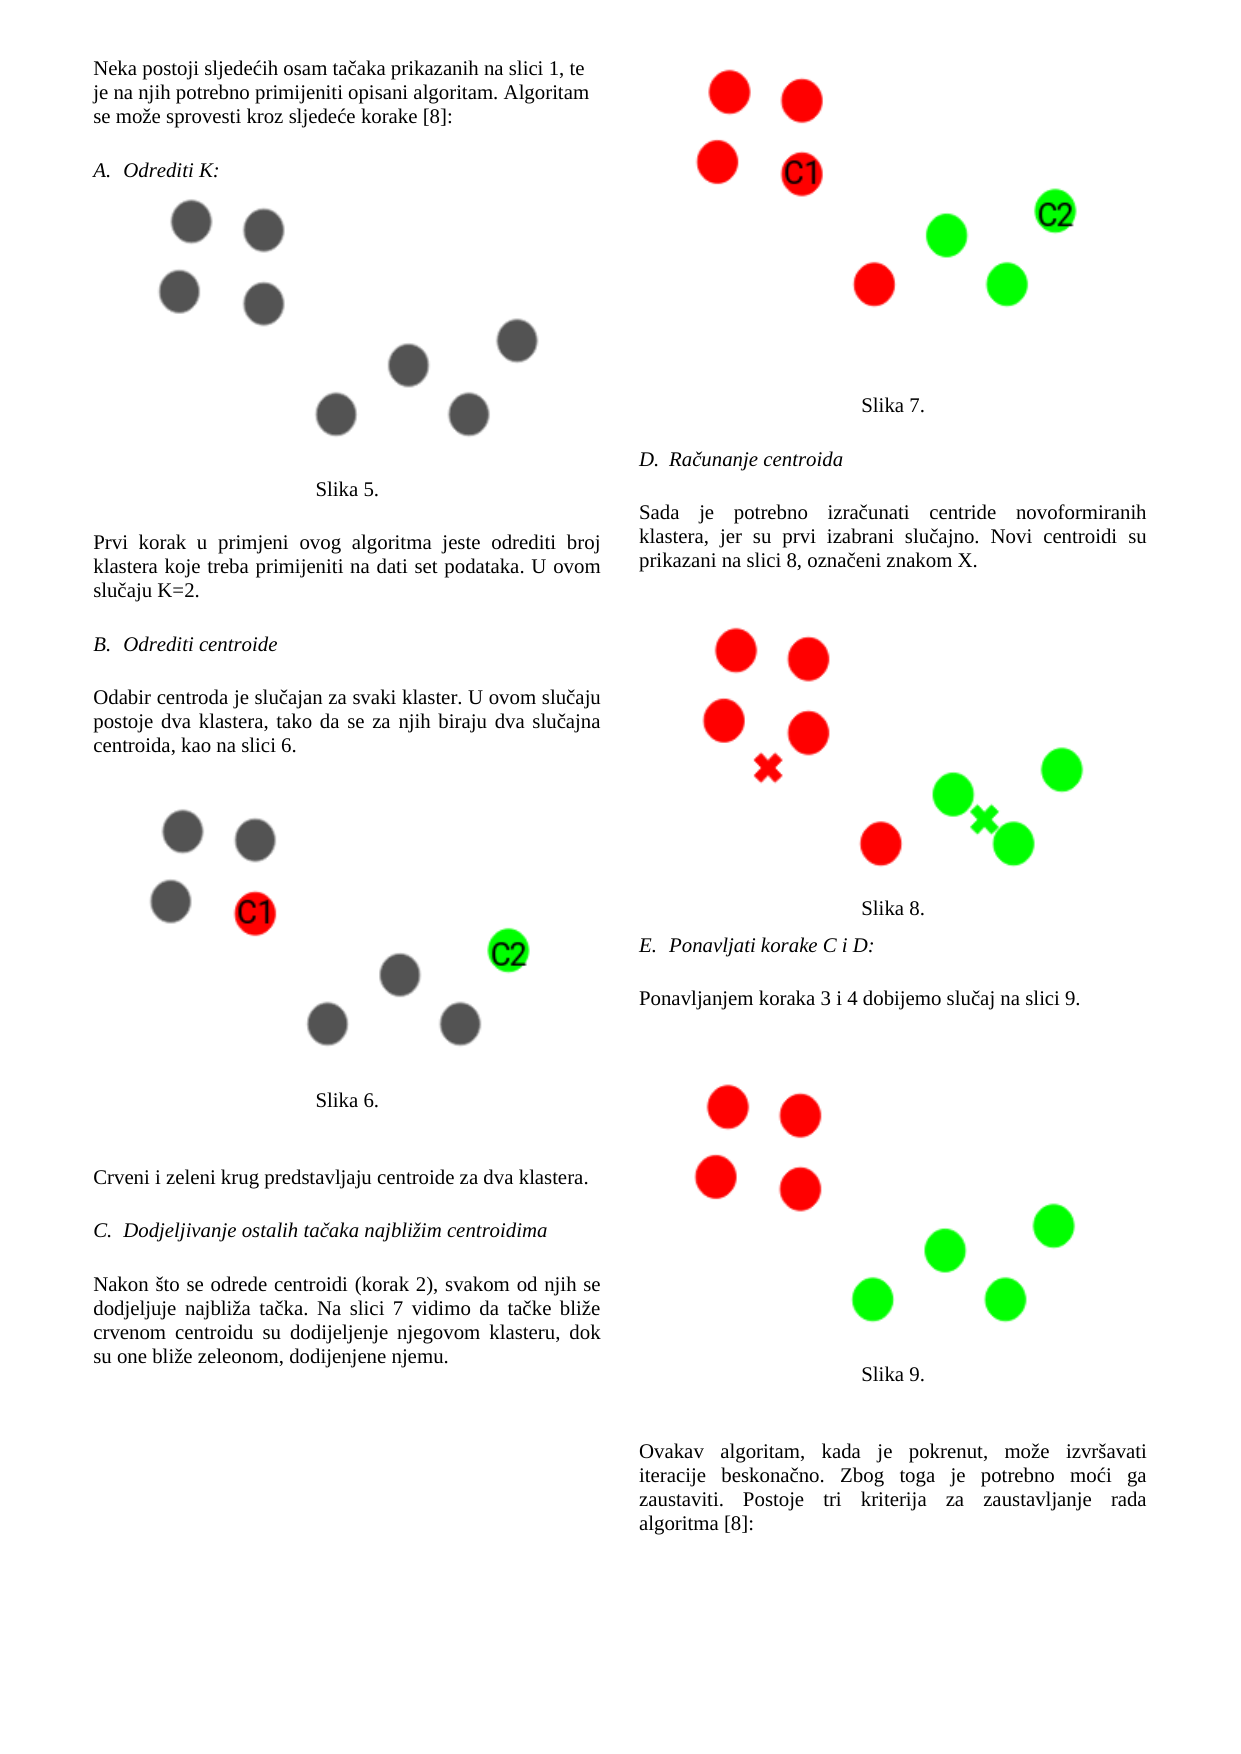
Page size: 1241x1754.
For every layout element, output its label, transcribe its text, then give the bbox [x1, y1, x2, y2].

subtitle Dodjeljivanje ostalih tačaka najbližim centroidima [93, 1218, 601, 1242]
picture [693, 1063, 1093, 1362]
subtitle Računanje centroida [639, 446, 1147, 471]
text Neka postoji sljedećih osam tačaka prikazanih na slici 1, te je na njih potrebno primijeniti opisani algoritam. Algoritam se može sprovesti kroz sljedeće korake [8]: [93, 56, 601, 128]
subtitle Odrediti K: [93, 158, 601, 182]
picture [147, 187, 548, 477]
text Sada je potrebno izračunati centride novoformiranih klastera, jer su prvi izabrani slučajno. Novi centroidi su prikazani na slici 8, označeni znakom X. [639, 500, 1147, 572]
subtitle Ponavljati korake C i D: [639, 933, 1147, 957]
text Slika 9. [639, 1362, 1147, 1386]
text Slika 8. [639, 896, 1147, 920]
subtitle Odrediti centroide [93, 632, 601, 656]
text Crveni i zeleni krug predstavljaju centroide za dva klastera. [93, 1165, 601, 1189]
picture [140, 786, 555, 1088]
text Ovakav algoritam, kada je pokrenut, može izvršavati iteracije beskonačno. Zbog toga je potrebno moći ga zaustaviti. Postoje tri kriterija za zaustavljanje rada algoritma [8]: [639, 1439, 1147, 1535]
text Odabir centroda je slučajan za svaki klaster. U ovom slučaju postoje dva klastera, tako da se za njih biraju dva slučajna centroida, kao na slici 6. [93, 685, 601, 757]
text Slika 5. [93, 477, 601, 501]
text Prvi korak u primjeni ovog algoritma jeste odrediti broj klastera koje treba primijeniti na dati set podataka. U ovom slučaju K=2. [93, 530, 601, 602]
picture [687, 601, 1099, 897]
picture [693, 56, 1093, 364]
text Ponavljanjem koraka 3 i 4 dobijemo slučaj na slici 9. [639, 986, 1147, 1010]
text Slika 6. [93, 1088, 601, 1112]
text Nakon što se odrede centroidi (korak 2), svakom od njih se dodjeljuje najbliža tačka. Na slici 7 vidimo da tačke bliže crvenom centroidu su dodijeljenje njegovom klasteru, dok su one bliže zeleonom, dodijenjene njemu. [93, 1271, 601, 1368]
text Slika 7. [639, 393, 1147, 417]
